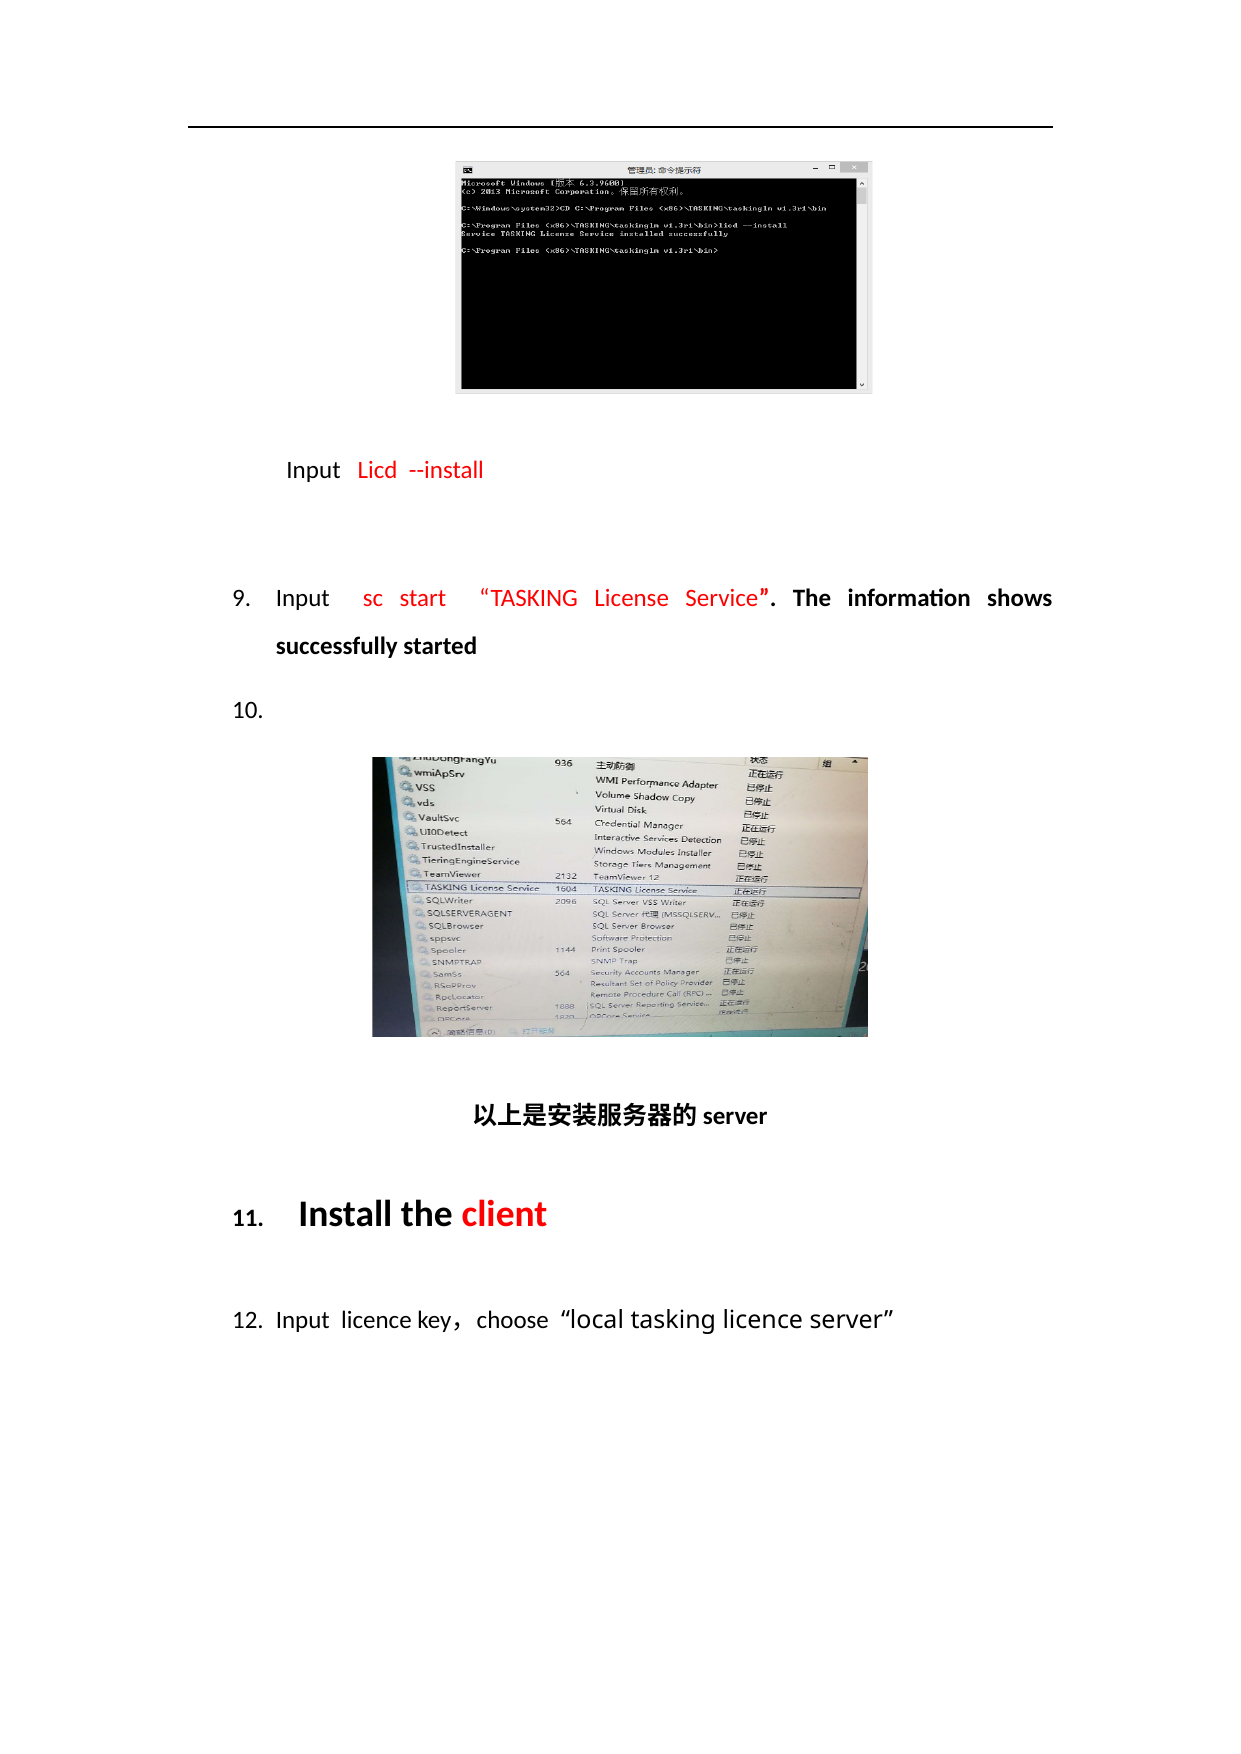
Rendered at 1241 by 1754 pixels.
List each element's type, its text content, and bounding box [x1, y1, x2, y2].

picture [372, 757, 868, 1037]
list Input licence key，choose “local tasking licence server” [232, 1285, 1053, 1350]
list Input sc start “TASKING License Service”. The information shows successfully started [232, 581, 1053, 662]
list 以上是安装服务器的server [187, 1081, 1053, 1146]
list Input Licd --install [275, 453, 1053, 485]
list Install the client [232, 1181, 1053, 1246]
picture [455, 161, 873, 394]
